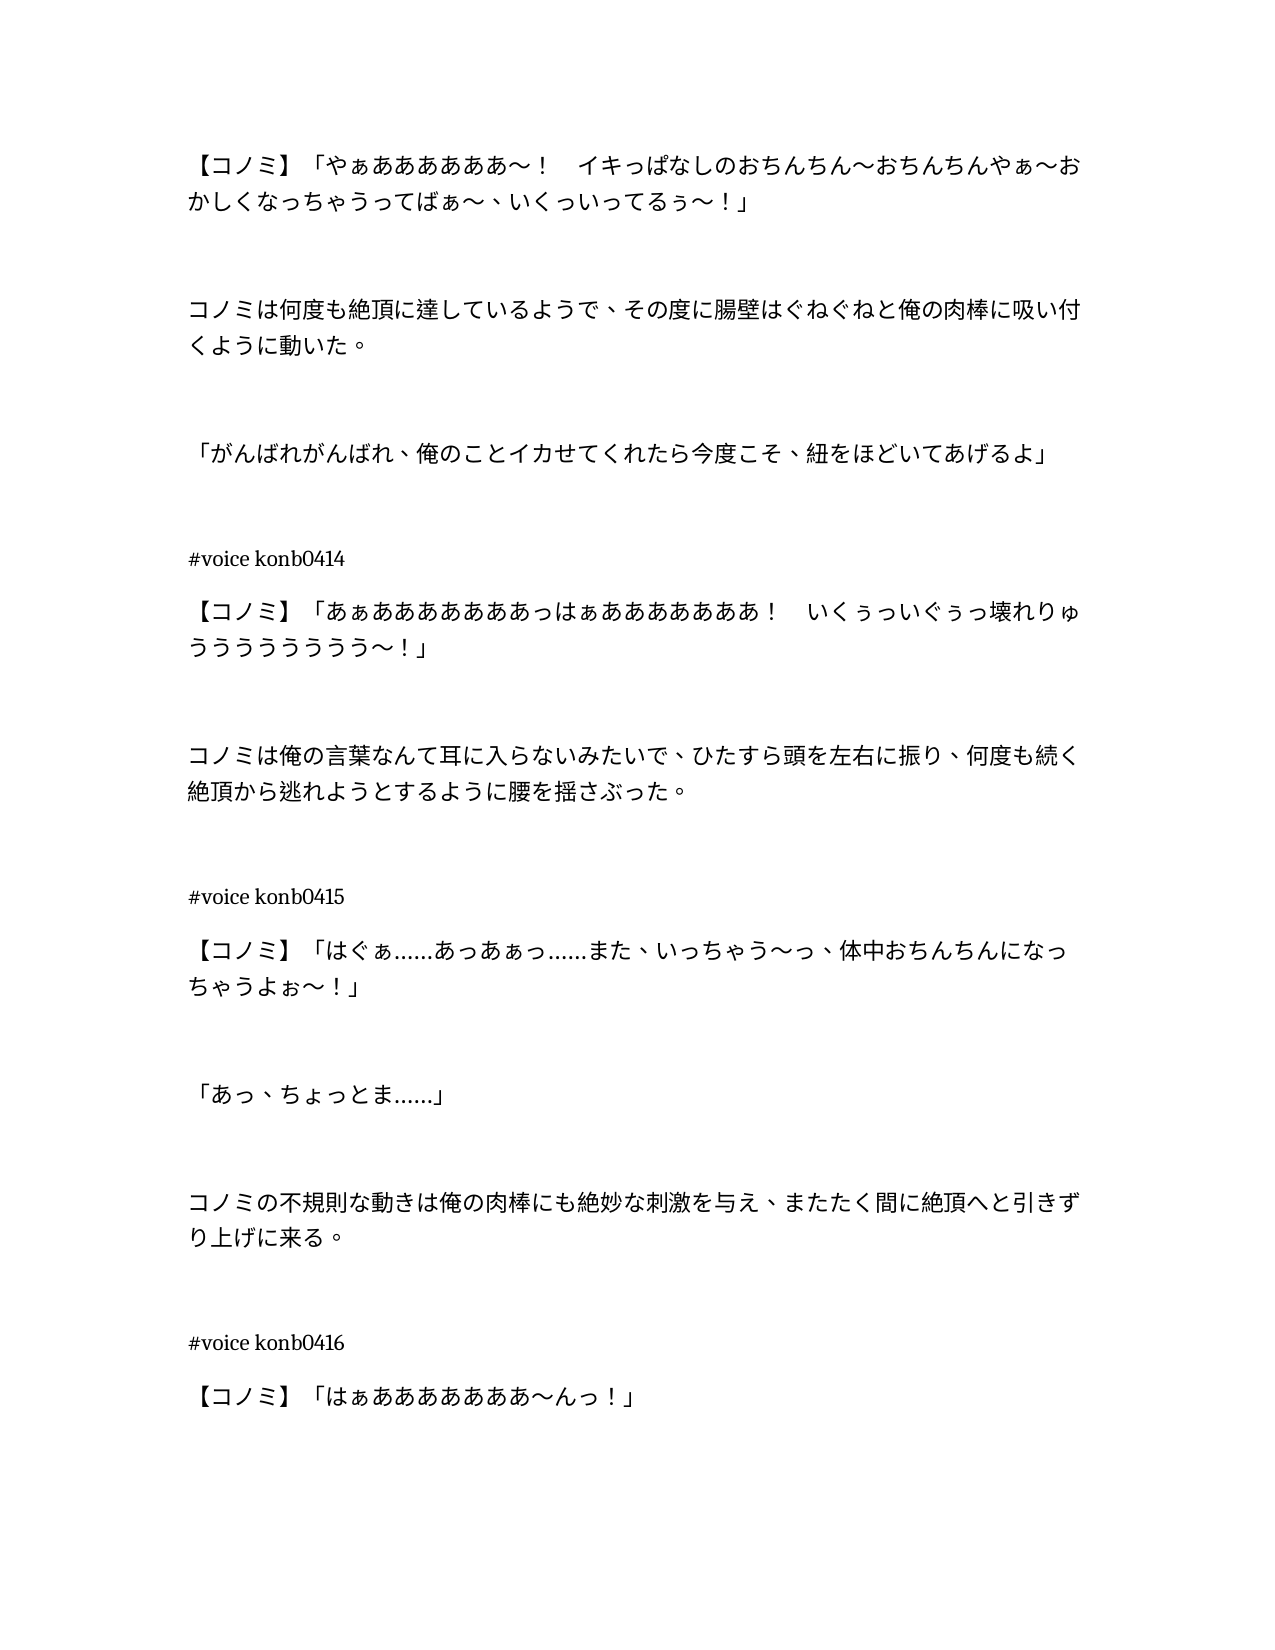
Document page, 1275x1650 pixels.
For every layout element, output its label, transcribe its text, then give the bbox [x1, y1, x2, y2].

text 【コノミ】「あぁあああああああっはぁあああああああ！ いくぅっいぐぅっ壊れりゅうううううううう〜！」 [187, 596, 1087, 663]
text コノミは俺の言葉なんて耳に入らないみたいで、ひたすら頭を左右に振り、何度も続く絶頂から逃れようとするように腰を揺さぶった。 [187, 740, 1087, 807]
text 【コノミ】「やぁああああああ〜！ イキっぱなしのおちんちん〜おちんちんやぁ〜おかしくなっちゃうってばぁ〜、いくっいってるぅ〜！」 [187, 150, 1087, 217]
text #voice konb0414 [187, 545, 1087, 572]
text コノミは何度も絶頂に達しているようで、その度に腸壁はぐねぐねと俺の肉棒に吸い付くように動いた。 [187, 294, 1087, 361]
text #voice konb0416 [187, 1330, 1087, 1357]
text コノミの不規則な動きは俺の肉棒にも絶妙な刺激を与え、またたく間に絶頂へと引きずり上げに来る。 [187, 1186, 1087, 1254]
text 【コノミ】「はぐぁ……あっあぁっ……また、いっちゃう〜っ、体中おちんちんになっちゃうよぉ〜！」 [187, 935, 1087, 1002]
text 「がんばれがんばれ、俺のことイカせてくれたら今度こそ、紐をほどいてあげるよ」 [187, 437, 1087, 469]
text 【コノミ】「はぁあああああああ〜んっ！」 [187, 1381, 1087, 1412]
text #voice konb0415 [187, 884, 1087, 910]
text 「あっ、ちょっとま……」 [187, 1079, 1087, 1110]
